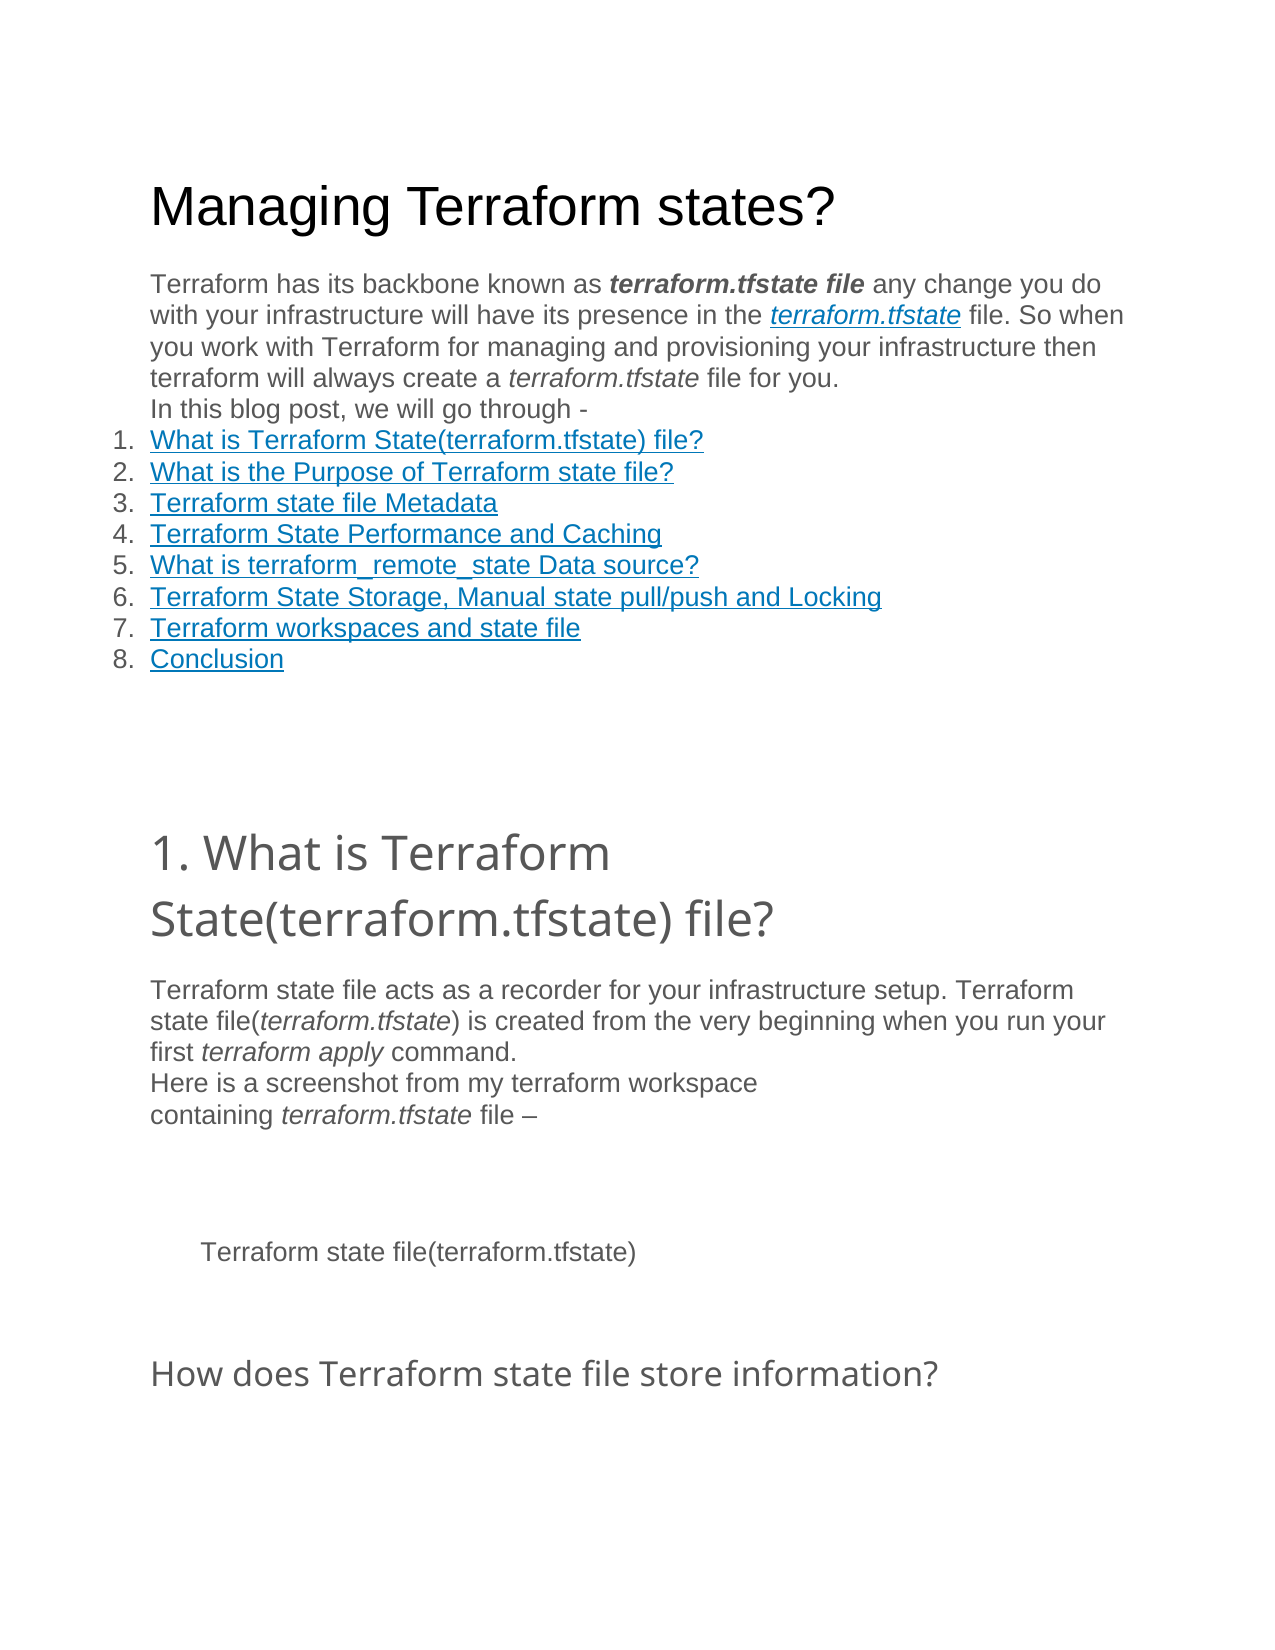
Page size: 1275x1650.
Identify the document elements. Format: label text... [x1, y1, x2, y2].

list Conclusion [112, 643, 1125, 674]
list What is the Purpose of Terraform state file? [112, 456, 1125, 487]
list Terraform state file Metadata [112, 487, 1125, 518]
list Terraform State Storage, Manual state pull/push and Locking [112, 581, 1125, 612]
list What is Terraform State(terraform.tfstate) file? [112, 424, 1125, 456]
list Terraform State Performance and Caching [112, 518, 1125, 549]
text Terraform has its backbone known as terraform.tfstate file any change you do with your infrastructure will have its presence in the terraform.tfstate file. So when you work with Terraform for managing and provisioning your infrastructure then terraform will always create a terraform.tfstate file for you. [150, 268, 1125, 393]
text In this blog post, we will go through - [150, 393, 1125, 424]
text Here is a screenshot from my terraform workspace containing terraform.tfstate file – [150, 1067, 1125, 1130]
text Terraform state file acts as a recorder for your infrastructure setup. Terraform state file(terraform.tfstate) is created from the very beginning when you run your first terraform apply command. [150, 974, 1125, 1067]
text How does Terraform state file store information? [150, 1350, 1125, 1397]
text Managing Terraform states? [150, 173, 1125, 237]
list Terraform workspaces and state file [112, 612, 1125, 643]
text Terraform state file(terraform.tfstate) [150, 1211, 1125, 1267]
list What is terraform_remote_state Data source? [112, 549, 1125, 581]
text 1. What is Terraform State(terraform.tfstate) file? [150, 819, 1125, 950]
